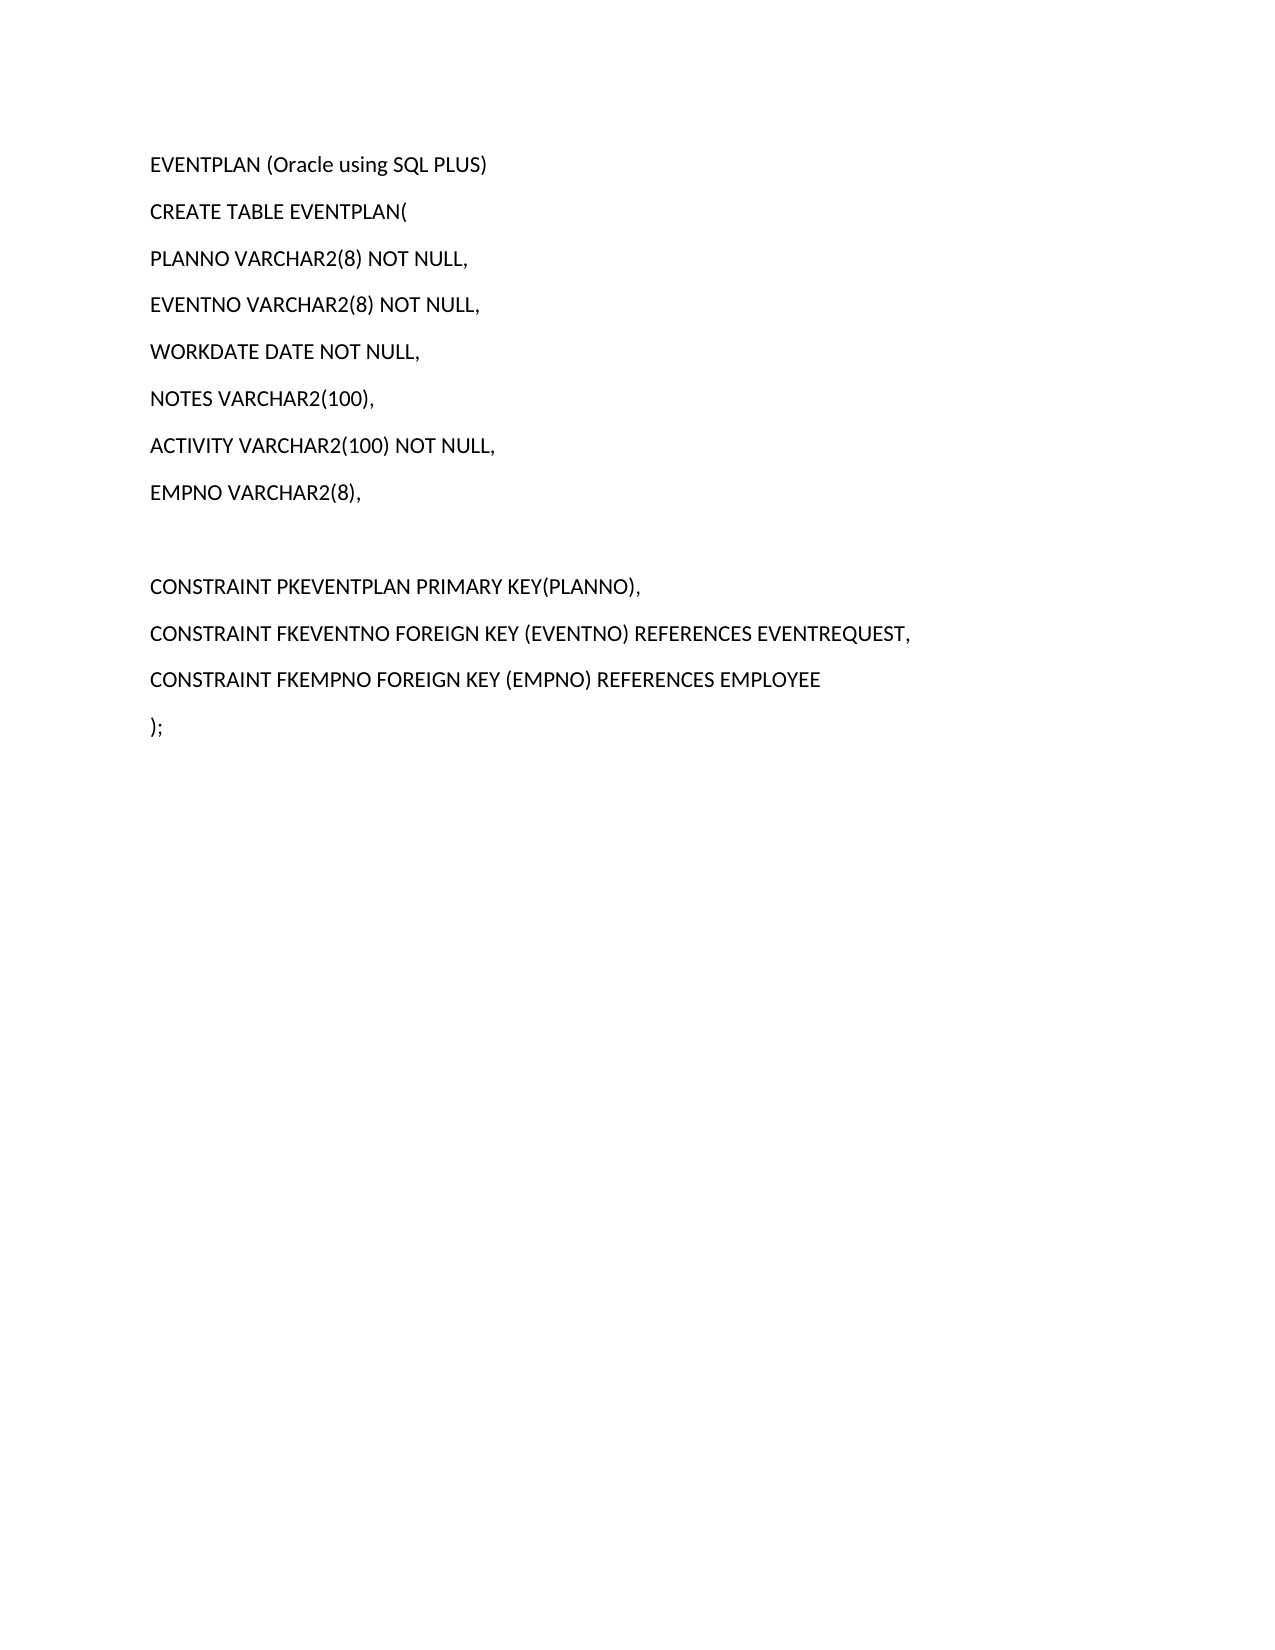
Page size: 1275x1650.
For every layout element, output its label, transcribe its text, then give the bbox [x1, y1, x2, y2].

text WORKDATE DATE NOT NULL, [150, 337, 1125, 366]
text ACTIVITY VARCHAR2(100) NOT NULL, [150, 431, 1125, 459]
text EVENTPLAN (Oracle using SQL PLUS) [150, 150, 1125, 178]
text CONSTRAINT FKEMPNO FOREIGN KEY (EMPNO) REFERENCES EMPLOYEE [150, 666, 1125, 694]
text NOTES VARCHAR2(100), [150, 384, 1125, 412]
text CREATE TABLE EVENTPLAN( [150, 197, 1125, 225]
text CONSTRAINT FKEVENTNO FOREIGN KEY (EVENTNO) REFERENCES EVENTREQUEST, [150, 619, 1125, 647]
text ); [150, 712, 1125, 741]
text EVENTNO VARCHAR2(8) NOT NULL, [150, 291, 1125, 319]
text EMPNO VARCHAR2(8), [150, 478, 1125, 506]
text PLANNO VARCHAR2(8) NOT NULL, [150, 244, 1125, 272]
text CONSTRAINT PKEVENTPLAN PRIMARY KEY(PLANNO), [150, 572, 1125, 600]
